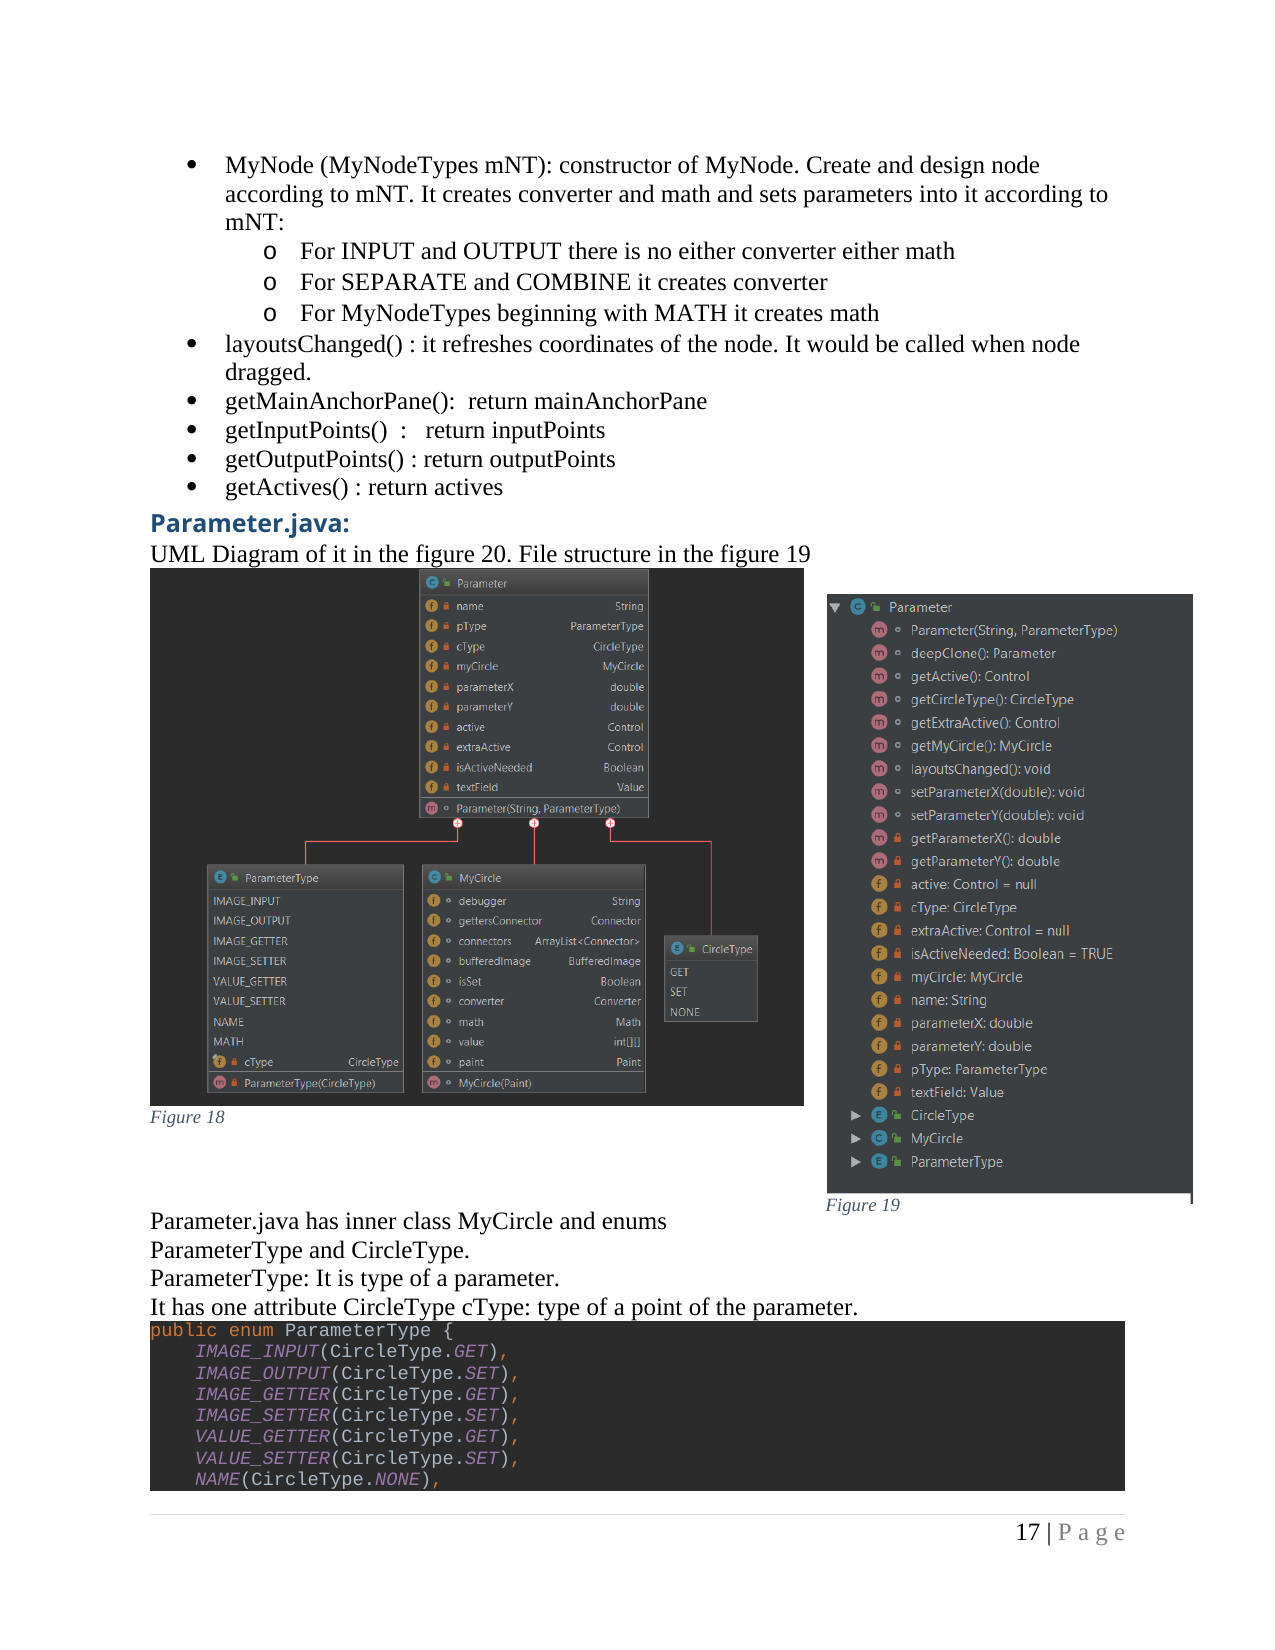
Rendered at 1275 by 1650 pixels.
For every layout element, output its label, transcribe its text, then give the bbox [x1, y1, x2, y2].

text UML Diagram of it in the figure 20. File structure in the figure 19 [150, 539, 1125, 568]
list getInputPoints() : return inputPoints [187, 415, 1125, 444]
list getActives() : return actives [187, 472, 1125, 501]
list For INPUT and OUTPUT there is no either converter either math [262, 236, 1125, 267]
picture [150, 568, 804, 1106]
list For SEPARATE and COMBINE it creates converter [262, 267, 1125, 298]
text ParameterType: It is type of a parameter. [150, 1263, 1125, 1292]
list For MyNodeTypes beginning with MATH it creates math [262, 298, 1125, 329]
list layoutsChanged() : it refreshes coordinates of the node. It would be called when node dragged. [187, 329, 1125, 386]
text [150, 1321, 1125, 1491]
picture [827, 594, 1193, 1204]
list MyNode (MyNodeTypes mNT): constructor of MyNode. Create and design node according to mNT. It creates converter and math and sets parameters into it according to mNT: [187, 150, 1125, 236]
list getOutputPoints() : return outputPoints [187, 444, 1125, 472]
subtitle Parameter.java: [150, 505, 1125, 539]
text It has one attribute CircleType cType: type of a point of the parameter. [150, 1292, 1125, 1321]
list getMainAnchorPane(): return mainAnchorPane [187, 386, 1125, 415]
text Parameter.java has inner class MyCircle and enums ParameterType and CircleType. [150, 1206, 1125, 1263]
